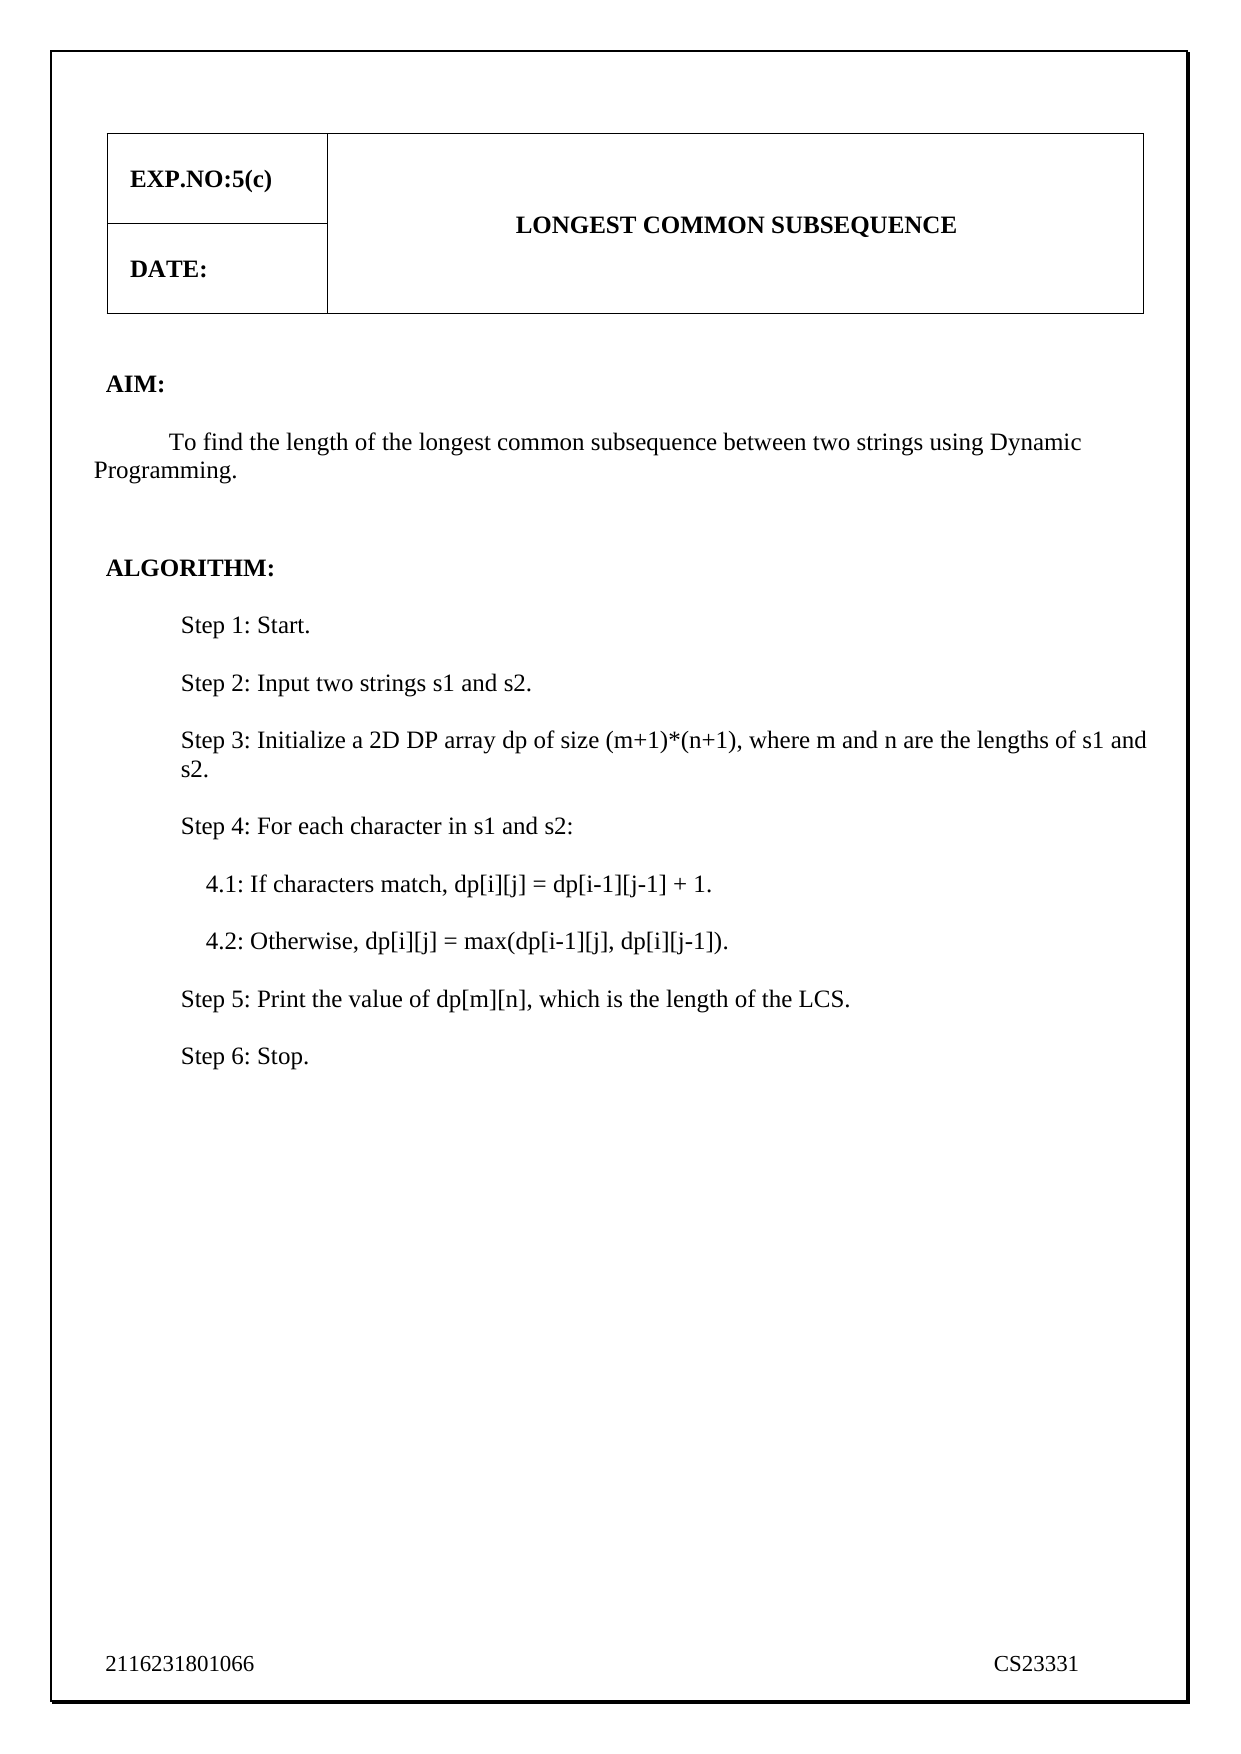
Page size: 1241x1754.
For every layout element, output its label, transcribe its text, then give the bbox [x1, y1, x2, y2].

text Step 6: Stop. [181, 1041, 1153, 1070]
text ALGORITHM: [106, 553, 1153, 581]
table_header EXP.NO:5(c) [108, 134, 327, 223]
text Step 1: Start. [181, 610, 1153, 639]
text AIM: [106, 369, 1153, 398]
table_cell DATE: [108, 224, 327, 313]
text Step 5: Print the value of dp[m][n], which is the length of the LCS. [181, 984, 1153, 1013]
text Step 4: For each character in s1 and s2: [181, 811, 1153, 840]
text 4.1: If characters match, dp[i][j] = dp[i-1][j-1] + 1. [181, 869, 1153, 898]
text Step 2: Input two strings s1 and s2. [181, 668, 1153, 696]
text Step 3: Initialize a 2D DP array dp of size (m+1)*(n+1), where m and n are the lengths of s1 and s2. [181, 725, 1153, 783]
table_header LONGEST COMMON SUBSEQUENCE [328, 134, 1143, 313]
text To find the length of the longest common subsequence between two strings using Dynamic Programming. [94, 427, 1153, 484]
text 4.2: Otherwise, dp[i][j] = max(dp[i-1][j], dp[i][j-1]). [181, 926, 1153, 955]
